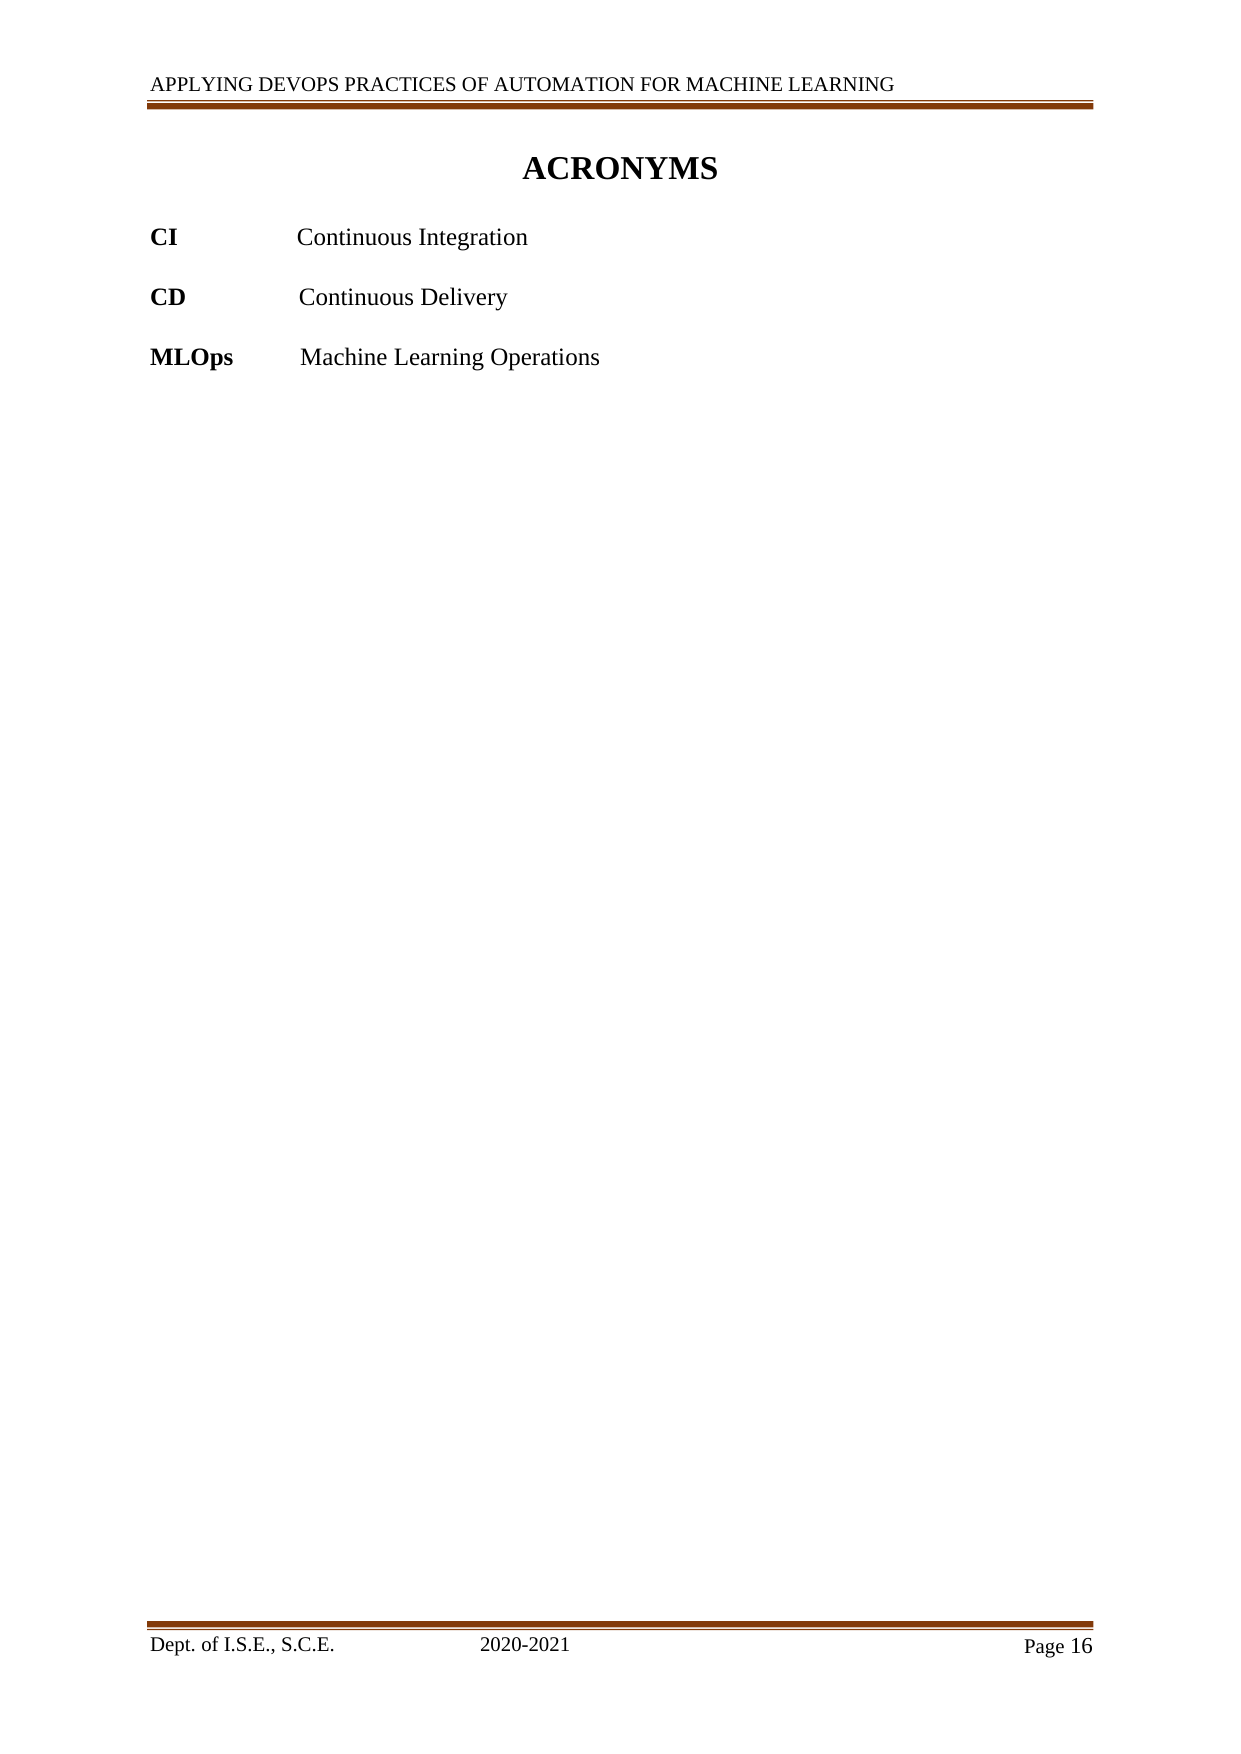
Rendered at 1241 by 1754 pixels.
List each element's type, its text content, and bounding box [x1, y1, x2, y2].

text MLOps Machine Learning Operations [150, 342, 1103, 370]
text CD Continuous Delivery [150, 282, 1103, 311]
subtitle ACRONYMS [520, 148, 720, 186]
text CI Continuous Integration [150, 222, 1103, 251]
